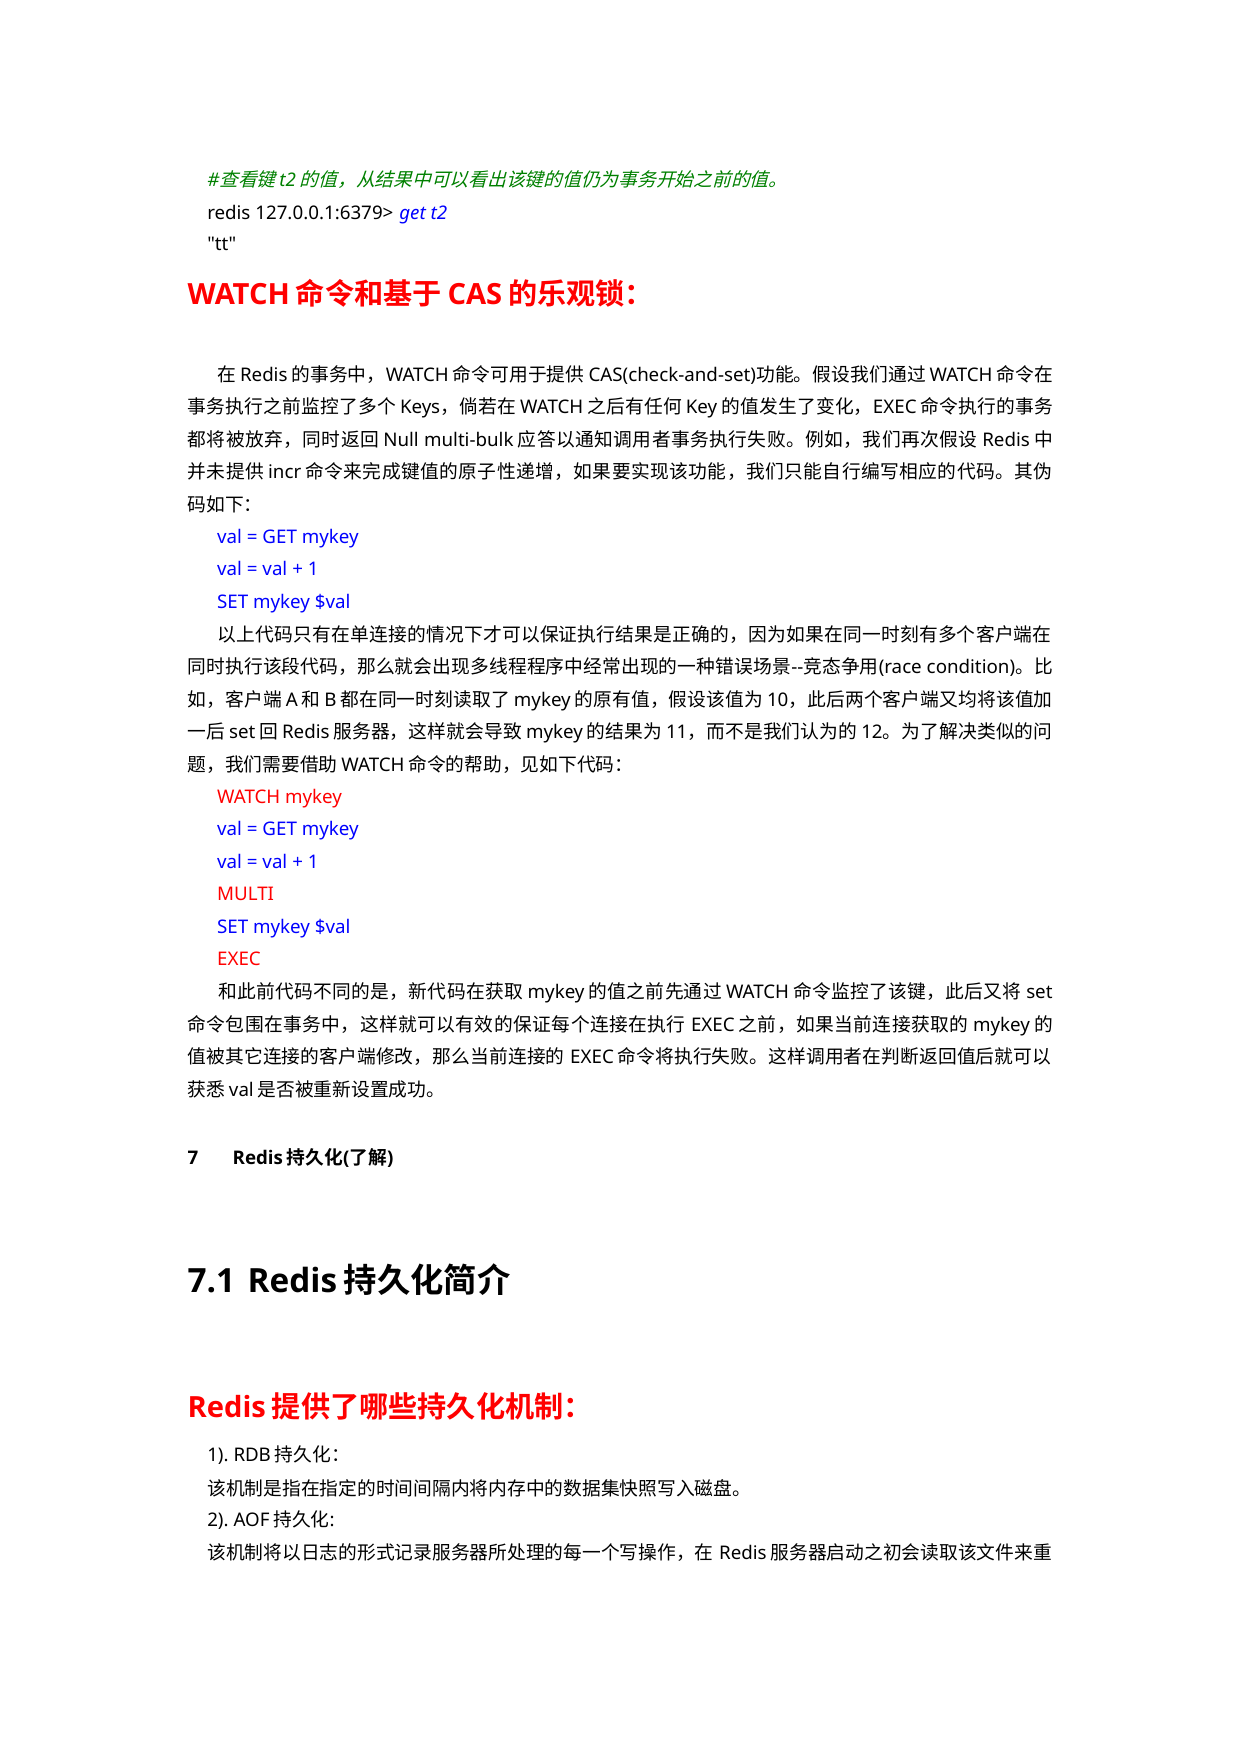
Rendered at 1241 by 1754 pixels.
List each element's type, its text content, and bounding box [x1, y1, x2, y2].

text 在Redis的事务中，WATCH命令可用于提供CAS(check-and-set)功能。假设我们通过WATCH命令在事务执行之前监控了多个Keys，倘若在WATCH之后有任何Key的值发生了变化，EXEC命令执行的事务都将被放弃，同时返回Null multi-bulk应答以通知调用者事务执行失败。例如，我们再次假设Redis中并未提供incr命令来完成键值的原子性递增，如果要实现该功能，我们只能自行编写相应的代码。其伪码如下： val = GET mykey val = val + 1 SET mykey $val 以上代码只有在单连接的情况下才可以保证执行结果是正确的，因为如果在同一时刻有多个客户端在同时执行该段代码，那么就会出现多线程程序中经常出现的一种错误场景--竞态争用(race condition)。比如，客户端A和B都在同一时刻读取了mykey的原有值，假设该值为10，此后两个客户端又均将该值加一后set回Redis服务器，这样就会导致mykey的结果为11，而不是我们认为的12。为了解决类似的问题，我们需要借助WATCH命令的帮助，见如下代码： WATCH mykey val = GET mykey val = val + 1 MULTI SET mykey $val EXEC 和此前代码不同的是，新代码在获取mykey的值之前先通过WATCH命令监控了该键，此后又将set命令包围在事务中，这样就可以有效的保证每个连接在执行EXEC之前，如果当前连接获取的mykey的值被其它连接的客户端修改，那么当前连接的EXEC命令将执行失败。这样调用者在判断返回值后就可以获悉val是否被重新设置成功。 [187, 324, 1053, 1104]
subtitle Redis持久化(了解) [187, 1140, 1053, 1172]
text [187, 162, 1053, 324]
subtitle Redis持久化简介 [187, 1245, 1053, 1310]
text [187, 1372, 1053, 1567]
